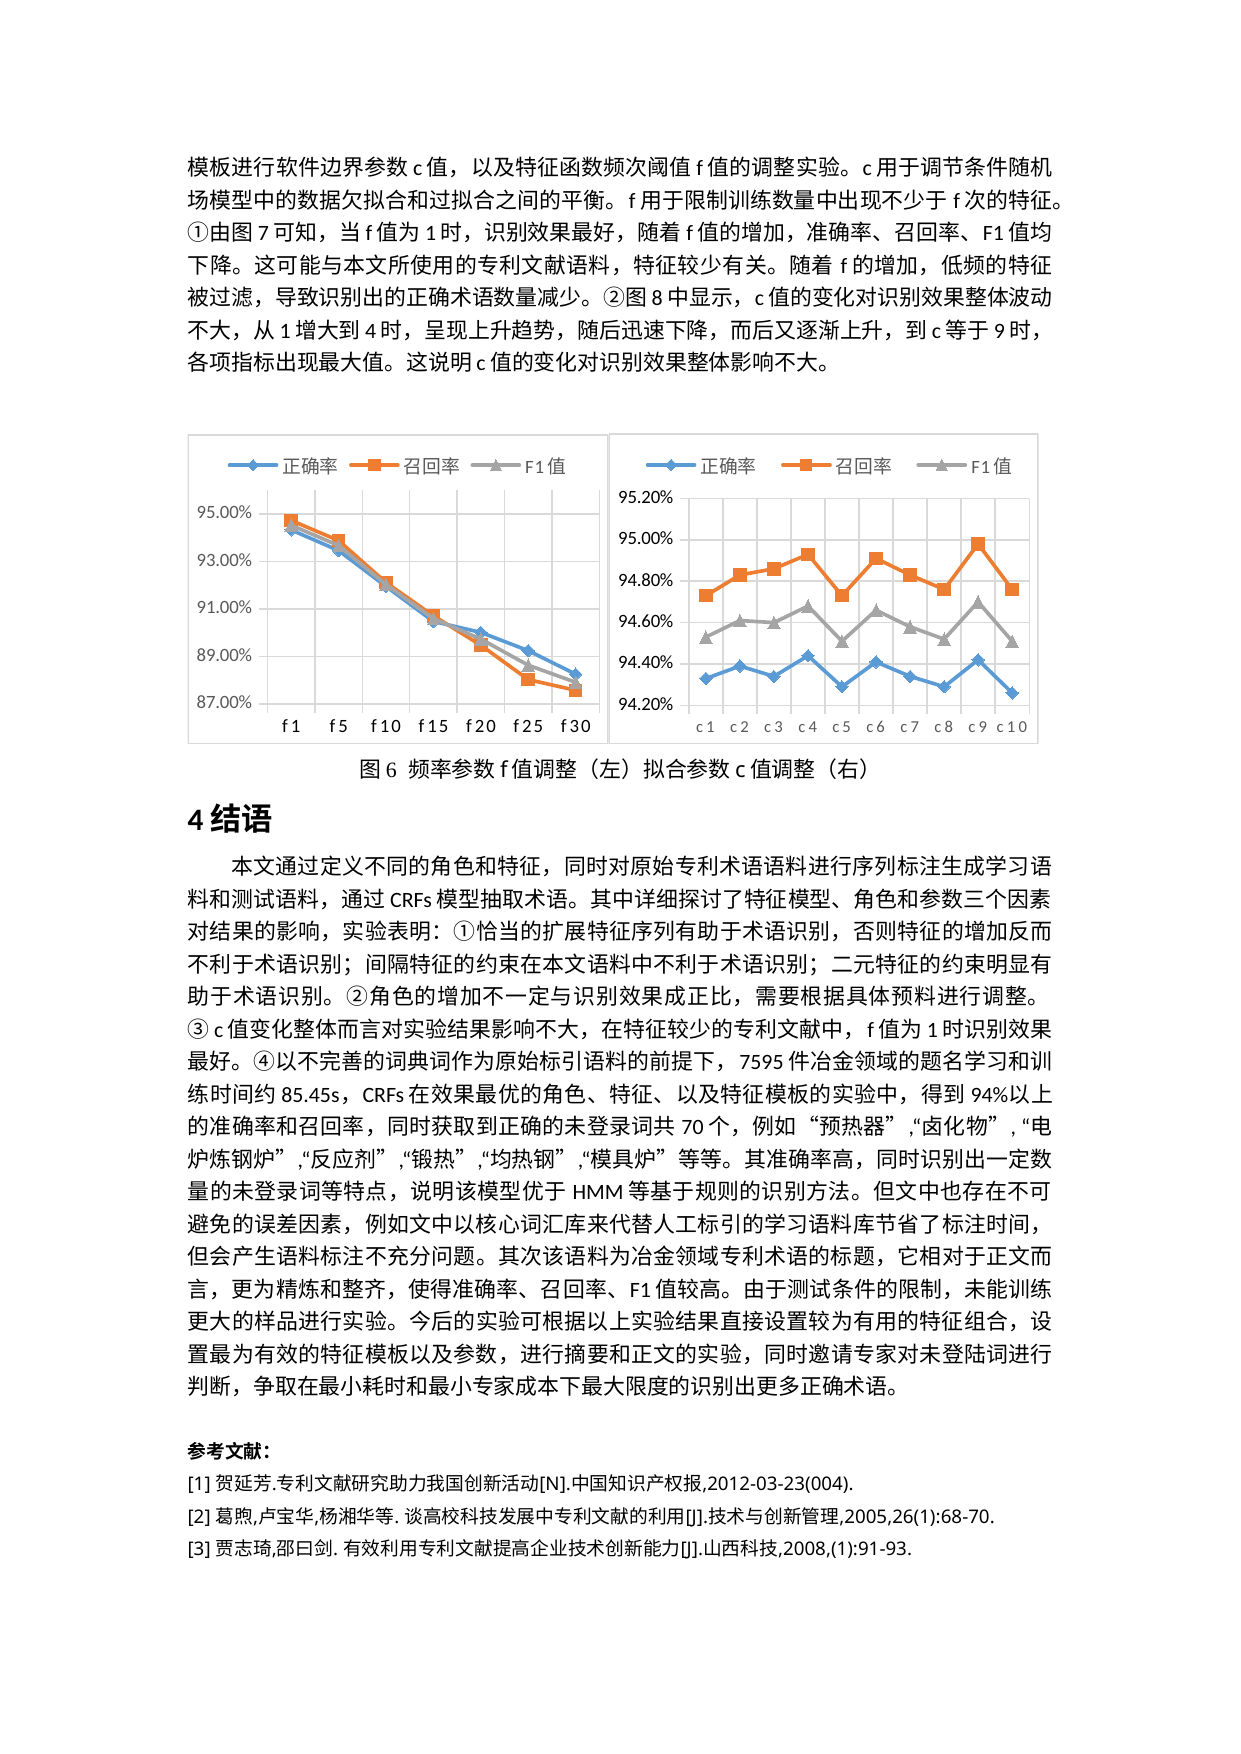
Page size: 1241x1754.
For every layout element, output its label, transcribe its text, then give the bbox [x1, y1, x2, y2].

text [3] 贾志琦,邵曰剑. 有效利用专利文献提高企业技术创新能力[J].山西科技,2008,(1):91-93. [187, 1531, 1053, 1564]
text 4 结语 [187, 784, 1053, 849]
text [1] 贺延芳.专利文献研究助力我国创新活动[N].中国知识产权报,2012-03-23(004). [187, 1466, 1053, 1499]
text 图6 频率参数f值调整（左）拟合参数c值调整（右） [187, 751, 1053, 784]
text 参考文献： [187, 1434, 1053, 1466]
text 本文通过定义不同的角色和特征，同时对原始专利术语语料进行序列标注生成学习语料和测试语料，通过CRFs模型抽取术语。其中详细探讨了特征模型、角色和参数三个因素对结果的影响，实验表明：①恰当的扩展特征序列有助于术语识别，否则特征的增加反而不利于术语识别；间隔特征的约束在本文语料中不利于术语识别；二元特征的约束明显有助于术语识别。②角色的增加不一定与识别效果成正比，需要根据具体预料进行调整。③c值变化整体而言对实验结果影响不大，在特征较少的专利文献中，f值为1时识别效果最好。④以不完善的词典词作为原始标引语料的前提下，7595件冶金领域的题名学习和训练时间约85.45s，CRFs在效果最优的角色、特征、以及特征模板的实验中，得到94%以上的准确率和召回率，同时获取到正确的未登录词共70个，例如“预热器”,“卤化物”, “电炉炼钢炉”,“反应剂”,“锻热”,“均热钢”,“模具炉”等等。其准确率高，同时识别出一定数量的未登录词等特点，说明该模型优于HMM等基于规则的识别方法。但文中也存在不可避免的误差因素，例如文中以核心词汇库来代替人工标引的学习语料库节省了标注时间，但会产生语料标注不充分问题。其次该语料为冶金领域专利术语的标题，它相对于正文而言，更为精炼和整齐，使得准确率、召回率、F1值较高。由于测试条件的限制，未能训练更大的样品进行实验。今后的实验可根据以上实验结果直接设置较为有用的特征组合，设置最为有效的特征模板以及参数，进行摘要和正文的实验，同时邀请专家对未登陆词进行判断，争取在最小耗时和最小专家成本下最大限度的识别出更多正确术语。 [187, 849, 1053, 1401]
text [2] 葛煦,卢宝华,杨湘华等. 谈高校科技发展中专利文献的利用[J].技术与创新管理,2005,26(1):68-70. [187, 1499, 1053, 1531]
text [187, 150, 1053, 377]
